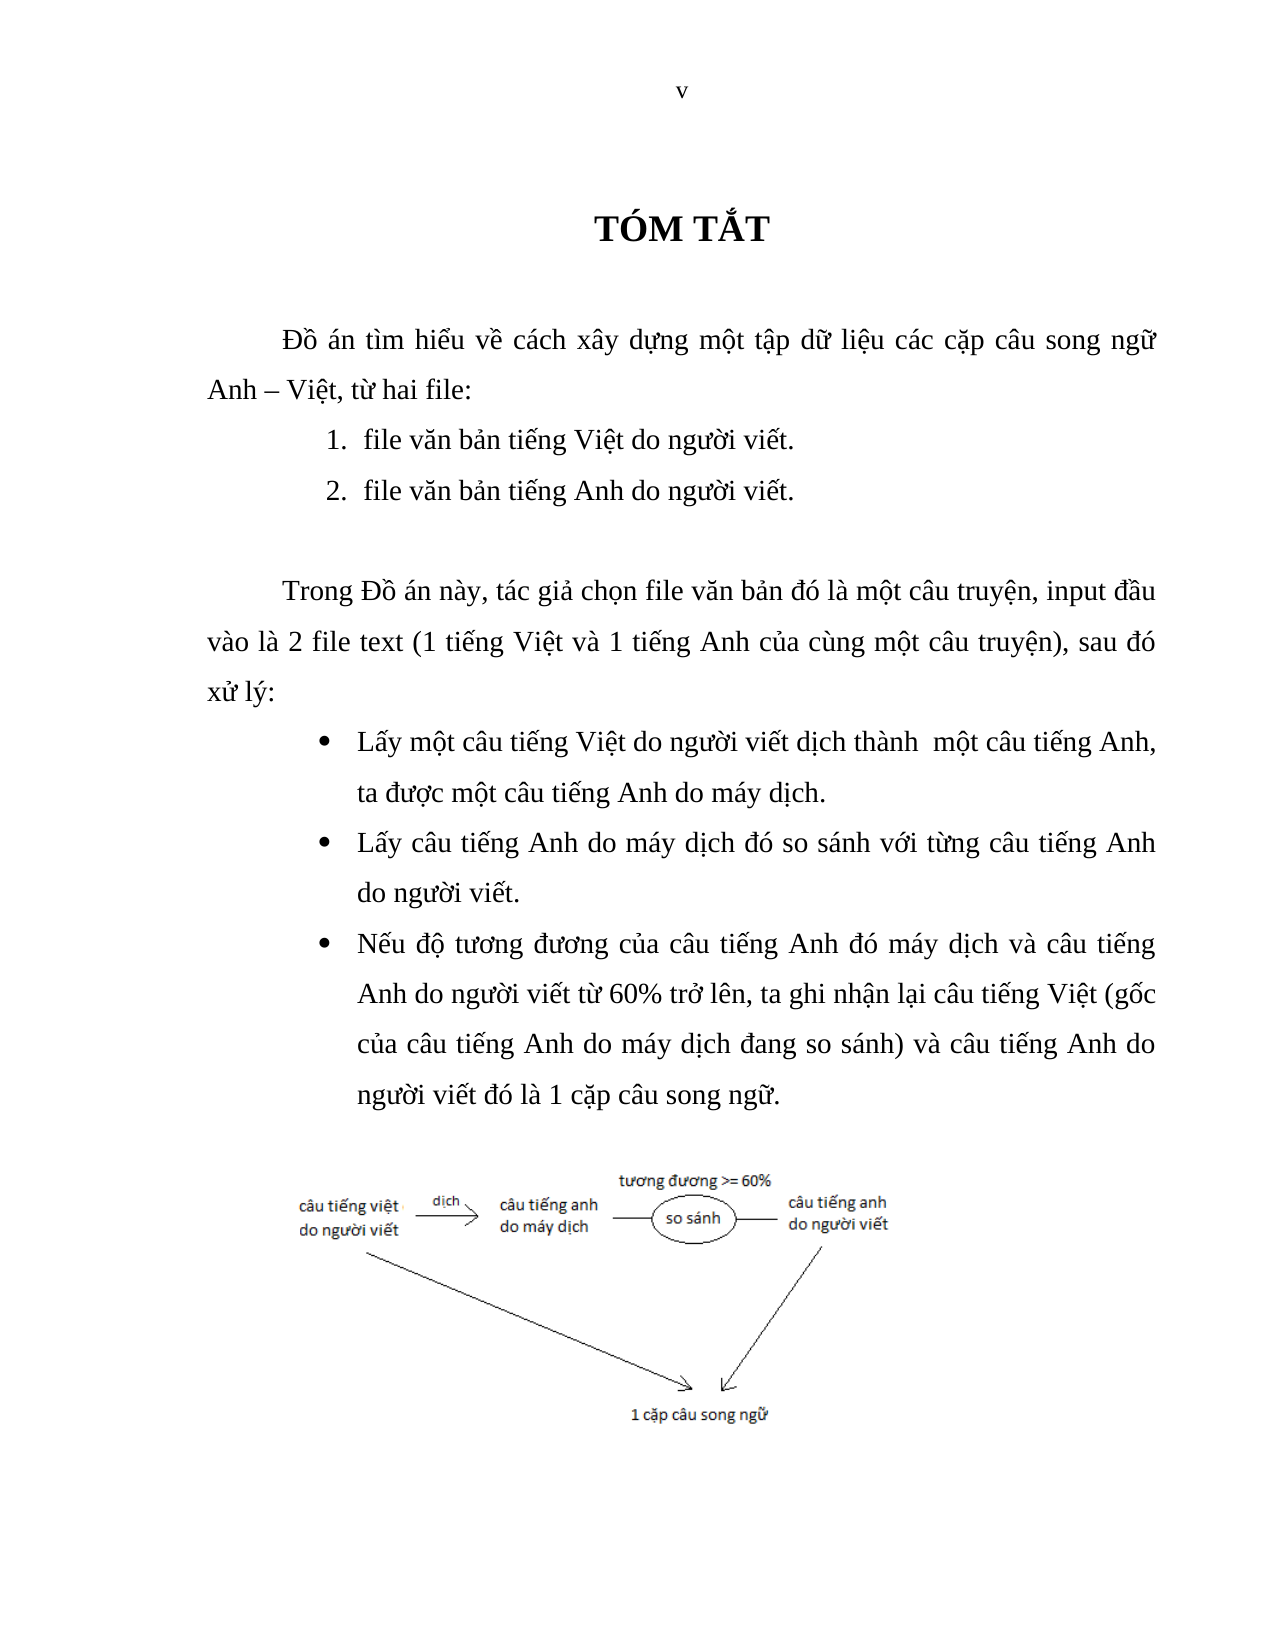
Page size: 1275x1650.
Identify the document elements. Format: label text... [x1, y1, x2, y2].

picture [281, 1127, 910, 1466]
text Đồ án tìm hiểu về cách xây dựng một tập dữ liệu các cặp câu song ngữ Anh – Việt, từ hai file: [207, 322, 1157, 406]
list Lấy một câu tiếng Việt do người viết dịch thành một câu tiếng Anh, ta được một câu tiếng Anh do máy dịch. [319, 724, 1157, 808]
list file văn bản tiếng Việt do người viết. [326, 422, 1157, 456]
list file văn bản tiếng Anh do người viết. [326, 473, 1157, 506]
text Trong Đồ án này, tác giả chọn file văn bản đó là một câu truyện, input đầu vào là 2 file text (1 tiếng Việt và 1 tiếng Anh của cùng một câu truyện), sau đó xử lý: [207, 573, 1157, 707]
list Lấy câu tiếng Anh do máy dịch đó so sánh với từng câu tiếng Anh do người viết. [319, 825, 1157, 909]
text TÓM TẮT [207, 207, 1157, 250]
list Nếu độ tương đương của câu tiếng Anh đó máy dịch và câu tiếng Anh do người viết từ 60% trở lên, ta ghi nhận lại câu tiếng Việt (gốc của câu tiếng Anh do máy dịch đang so sánh) và câu tiếng Anh do người viết đó là 1 cặp câu song ngữ. [319, 926, 1157, 1110]
